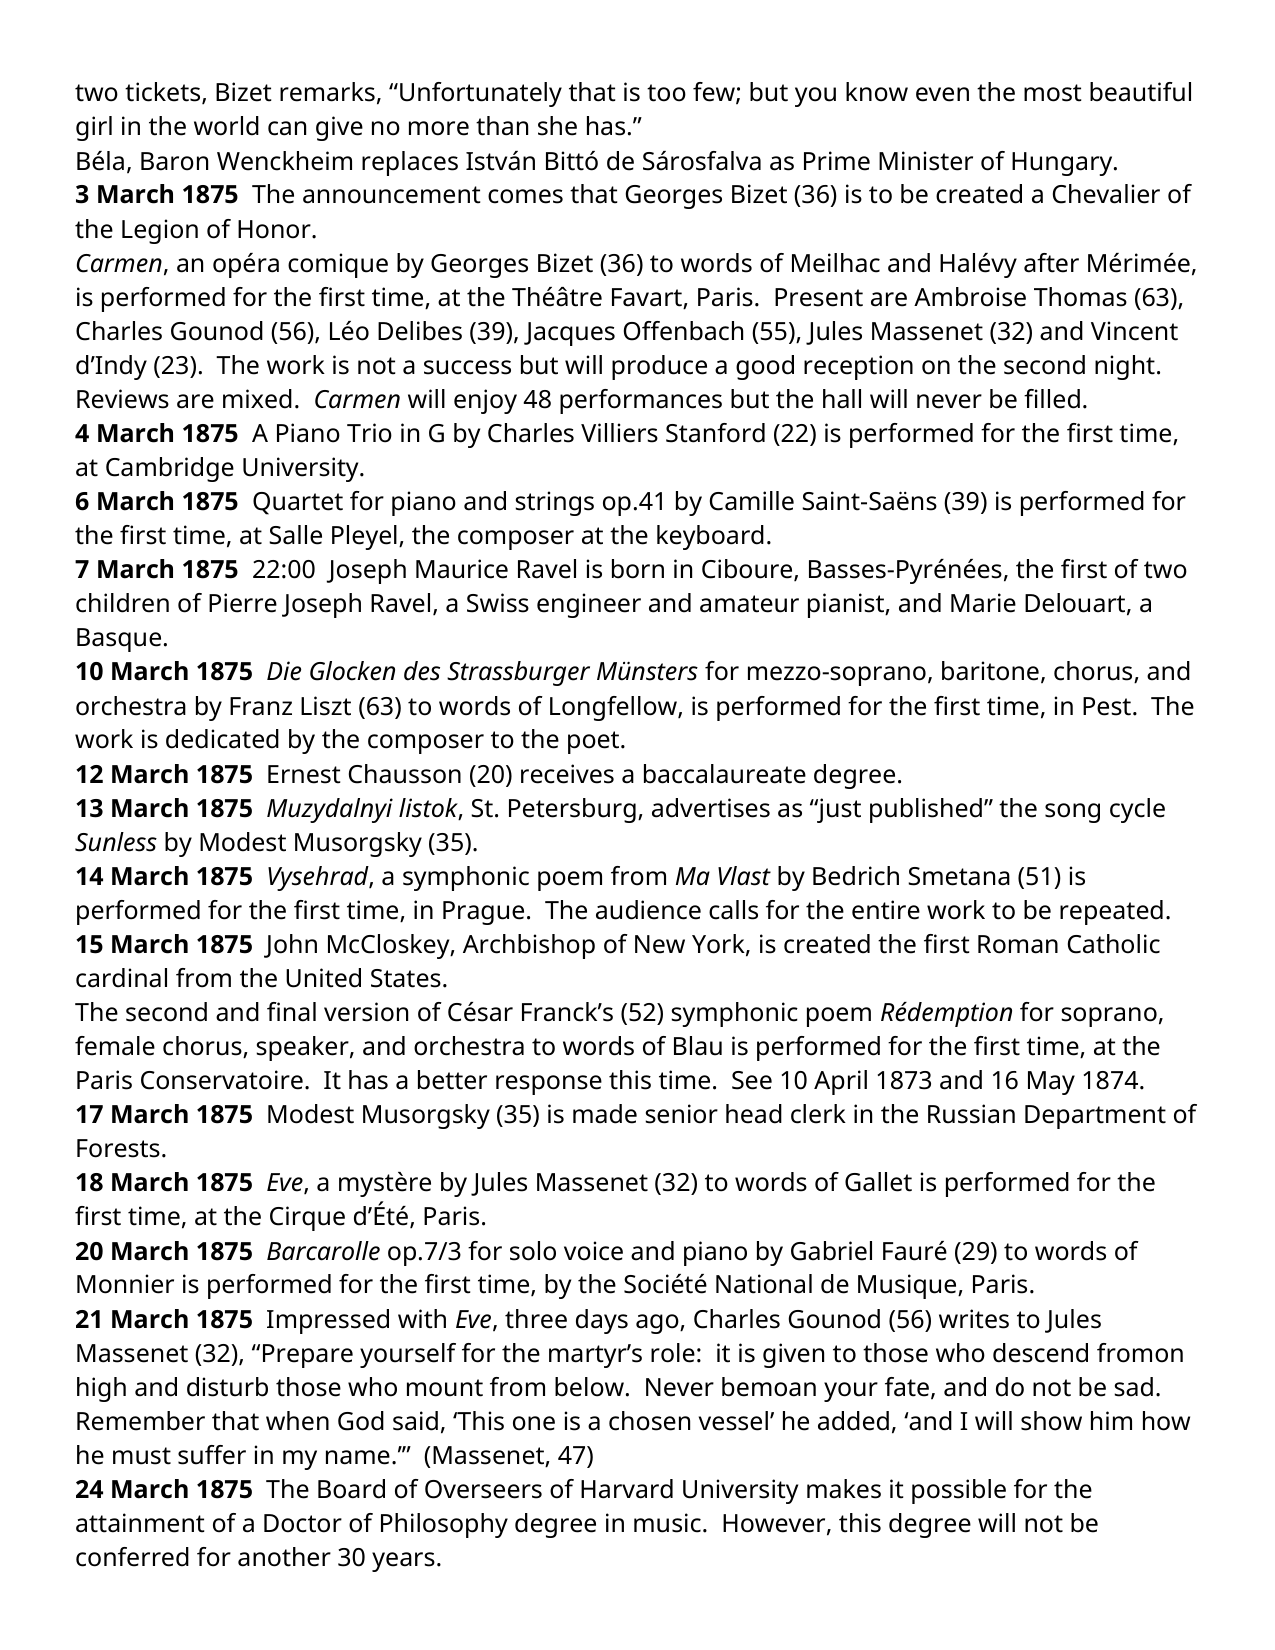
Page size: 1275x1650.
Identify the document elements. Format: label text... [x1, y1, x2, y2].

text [75, 75, 1200, 143]
text 12 March 1875 Ernest Chausson (20) receives a baccalaureate degree. [75, 756, 1200, 790]
text The second and final version of César Franck’s (52) symphonic poem Rédemption for soprano, female chorus, speaker, and orchestra to words of Blau is performed for the first time, at the Paris Conservatoire. It has a better response this time. See 10 April 1873 and 16 May 1874. [75, 995, 1200, 1097]
text 3 March 1875 The announcement comes that Georges Bizet (36) is to be created a Chevalier of the Legion of Honor. [75, 177, 1200, 245]
text 4 March 1875 A Piano Trio in G by Charles Villiers Stanford (22) is performed for the first time, at Cambridge University. [75, 416, 1200, 484]
text 15 March 1875 John McCloskey, Archbishop of New York, is created the first Roman Catholic cardinal from the United States. [75, 927, 1200, 995]
text 14 March 1875 Vysehrad, a symphonic poem from Ma Vlast by Bedrich Smetana (51) is performed for the first time, in Prague. The audience calls for the entire work to be repeated. [75, 858, 1200, 927]
text 17 March 1875 Modest Musorgsky (35) is made senior head clerk in the Russian Department of Forests. [75, 1097, 1200, 1165]
text Carmen, an opéra comique by Georges Bizet (36) to words of Meilhac and Halévy after Mérimée, is performed for the first time, at the Théâtre Favart, Paris. Present are Ambroise Thomas (63), Charles Gounod (56), Léo Delibes (39), Jacques Offenbach (55), Jules Massenet (32) and Vincent d’Indy (23). The work is not a success but will produce a good reception on the second night. Reviews are mixed. Carmen will enjoy 48 performances but the hall will never be filled. [75, 245, 1200, 416]
text 18 March 1875 Eve, a mystère by Jules Massenet (32) to words of Gallet is performed for the first time, at the Cirque d’Été, Paris. [75, 1165, 1200, 1233]
text 24 March 1875 The Board of Overseers of Harvard University makes it possible for the attainment of a Doctor of Philosophy degree in music. However, this degree will not be conferred for another 30 years. [75, 1472, 1200, 1574]
text 21 March 1875 Impressed with Eve, three days ago, Charles Gounod (56) writes to Jules Massenet (32), “Prepare yourself for the martyr’s role: it is given to those who descend fromon high and disturb those who mount from below. Never bemoan your fate, and do not be sad. Remember that when God said, ‘This one is a chosen vessel’ he added, ‘and I will show him how he must suffer in my name.’” (Massenet, 47) [75, 1301, 1200, 1472]
text Béla, Baron Wenckheim replaces István Bittó de Sárosfalva as Prime Minister of Hungary. [75, 143, 1200, 177]
text 10 March 1875 Die Glocken des Strassburger Münsters for mezzo-soprano, baritone, chorus, and orchestra by Franz Liszt (63) to words of Longfellow, is performed for the first time, in Pest. The work is dedicated by the composer to the poet. [75, 654, 1200, 756]
text 13 March 1875 Muzydalnyi listok, St. Petersburg, advertises as “just published” the song cycle Sunless by Modest Musorgsky (35). [75, 790, 1200, 858]
text 20 March 1875 Barcarolle op.7/3 for solo voice and piano by Gabriel Fauré (29) to words of Monnier is performed for the first time, by the Société National de Musique, Paris. [75, 1233, 1200, 1301]
text 7 March 1875 22:00 Joseph Maurice Ravel is born in Ciboure, Basses-Pyrénées, the first of two children of Pierre Joseph Ravel, a Swiss engineer and amateur pianist, and Marie Delouart, a Basque. [75, 552, 1200, 654]
text 6 March 1875 Quartet for piano and strings op.41 by Camille Saint-Saëns (39) is performed for the first time, at Salle Pleyel, the composer at the keyboard. [75, 484, 1200, 552]
